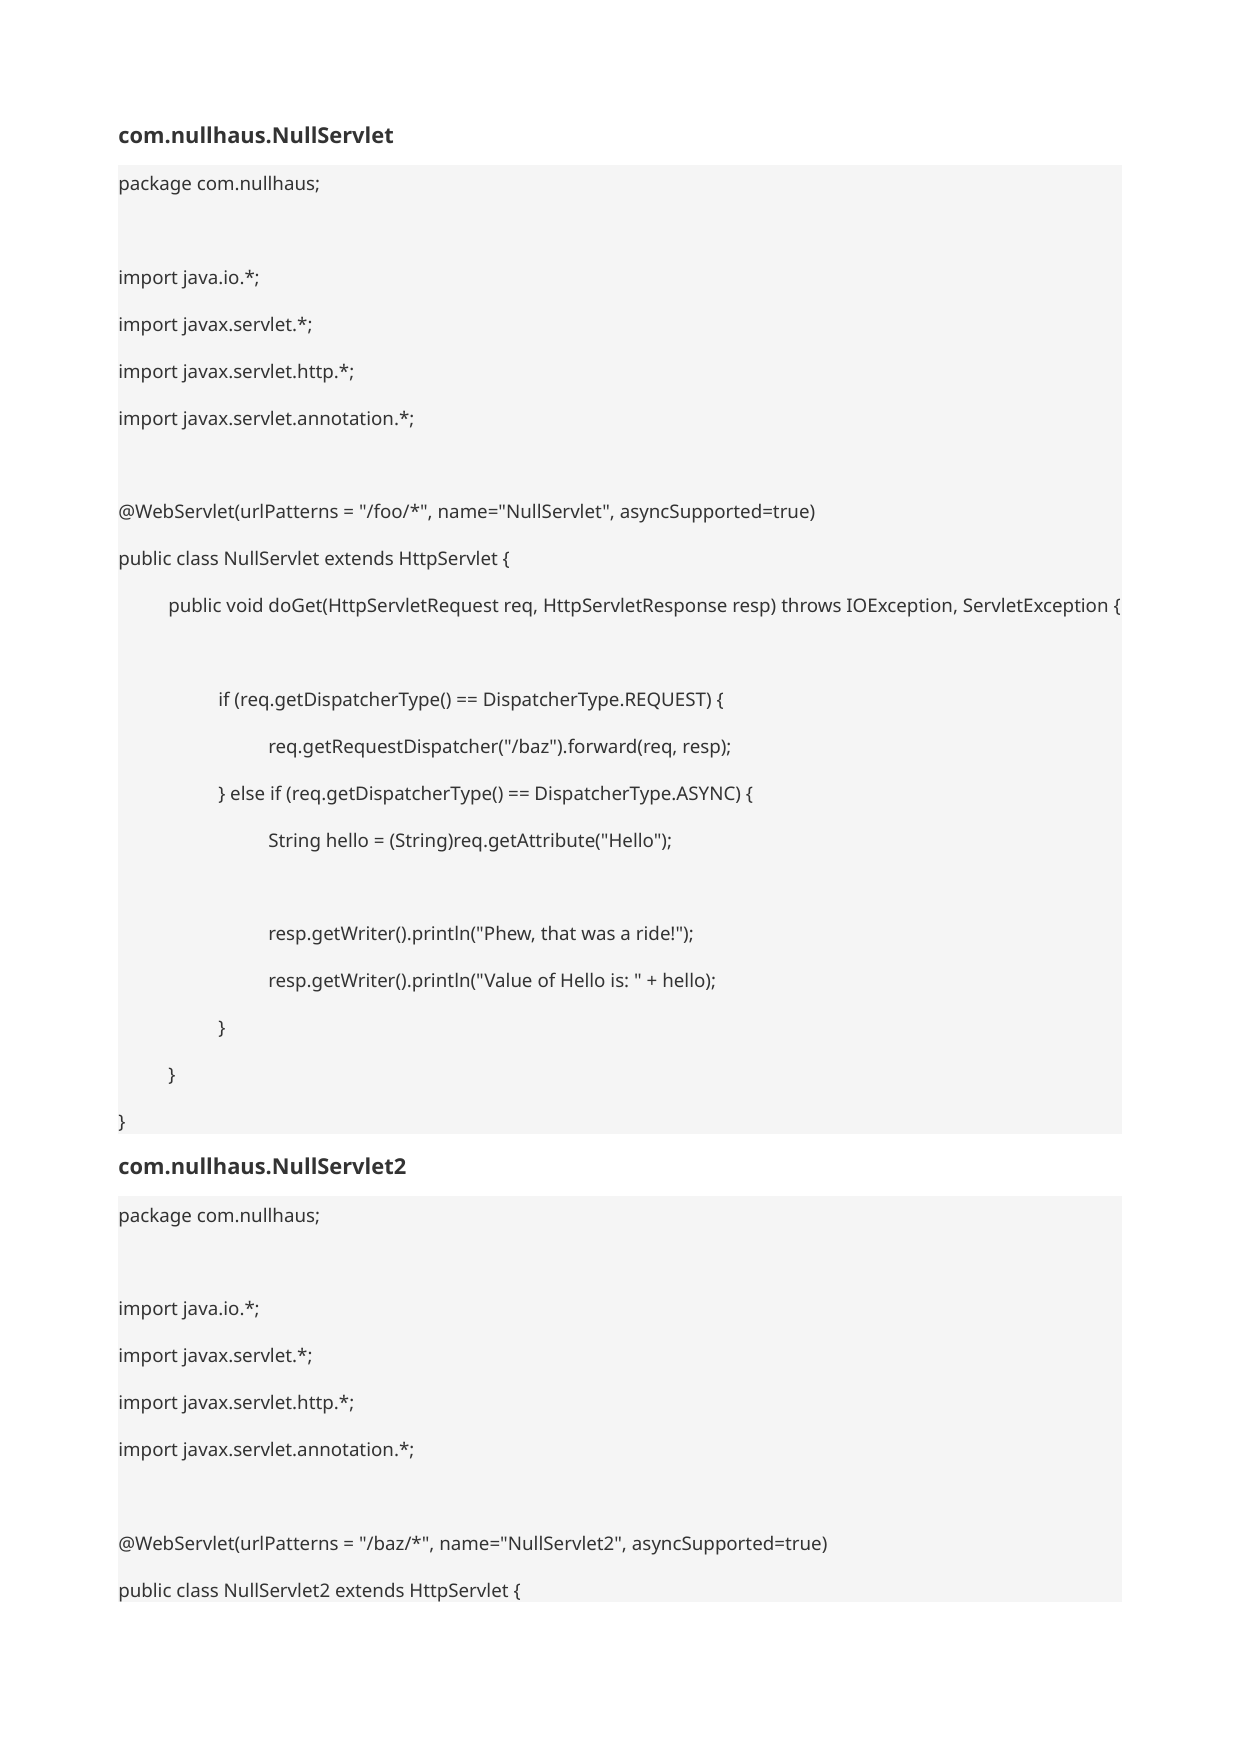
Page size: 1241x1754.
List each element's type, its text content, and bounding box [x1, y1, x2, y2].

text resp.getWriter().println("Value of Hello is: " + hello); [118, 962, 1122, 993]
text resp.getWriter().println("Phew, that was a ride!"); [118, 915, 1122, 946]
text import javax.servlet.*; [118, 306, 1122, 337]
text package com.nullhaus; [118, 165, 1122, 196]
text com.nullhaus.NullServlet [118, 118, 1122, 149]
text import java.io.*; [118, 1290, 1122, 1321]
text import javax.servlet.http.*; [118, 1384, 1122, 1415]
text public class NullServlet2 extends HttpServlet { [118, 1571, 1122, 1602]
text import javax.servlet.*; [118, 1337, 1122, 1368]
text if (req.getDispatcherType() == DispatcherType.REQUEST) { [118, 681, 1122, 712]
text public void doGet(HttpServletRequest req, HttpServletResponse resp) throws IOException, ServletException { [118, 587, 1122, 618]
text import javax.servlet.annotation.*; [118, 399, 1122, 431]
text req.getRequestDispatcher("/baz").forward(req, resp); [118, 727, 1122, 759]
text import java.io.*; [118, 259, 1122, 290]
text import javax.servlet.annotation.*; [118, 1431, 1122, 1462]
text } [118, 1056, 1122, 1087]
text } [118, 1102, 1122, 1134]
text import javax.servlet.http.*; [118, 352, 1122, 384]
text String hello = (String)req.getAttribute("Hello"); [118, 821, 1122, 852]
text package com.nullhaus; [118, 1196, 1122, 1227]
text } [118, 1009, 1122, 1040]
text @WebServlet(urlPatterns = "/baz/*", name="NullServlet2", asyncSupported=true) [118, 1524, 1122, 1556]
text } else if (req.getDispatcherType() == DispatcherType.ASYNC) { [118, 774, 1122, 806]
text public class NullServlet extends HttpServlet { [118, 540, 1122, 571]
text com.nullhaus.NullServlet2 [118, 1149, 1122, 1181]
text @WebServlet(urlPatterns = "/foo/*", name="NullServlet", asyncSupported=true) [118, 493, 1122, 524]
